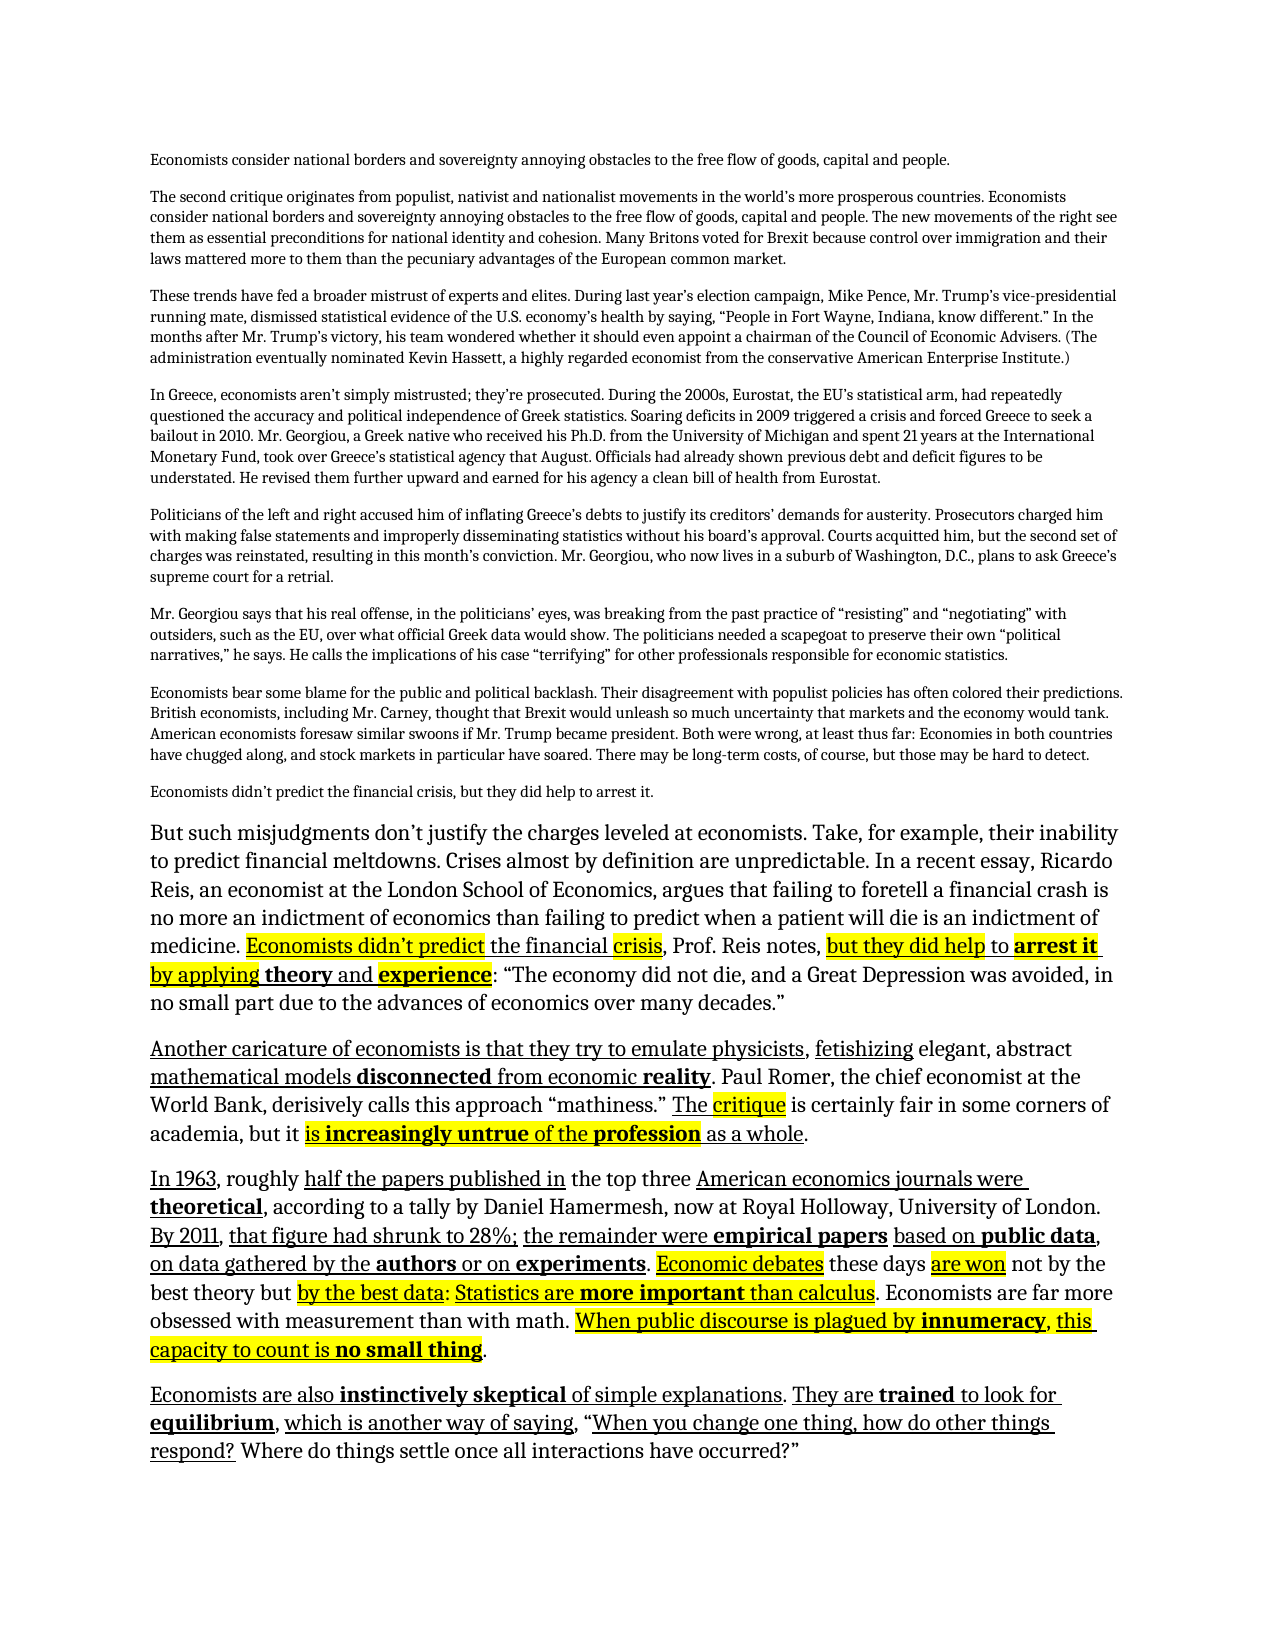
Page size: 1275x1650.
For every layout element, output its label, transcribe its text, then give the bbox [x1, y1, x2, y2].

text Economists consider national borders and sovereignty annoying obstacles to the free flow of goods, capital and people. [150, 150, 1125, 169]
text But such misjudgments don’t justify the charges leveled at economists. Take, for example, their inability to predict financial meltdowns. Crises almost by definition are unpredictable. In a recent essay, Ricardo Reis, an economist at the London School of Economics, argues that failing to foretell a financial crash is no more an indictment of economics than failing to predict when a patient will die is an indictment of medicine. Economists didn’t predict the financial crisis, Prof. Reis notes, but they did help to arrest it by applying theory and experience: “The economy did not die, and a Great Depression was avoided, in no small part due to the advances of economics over many decades.” [150, 819, 1125, 1017]
text Economists didn’t predict the financial crisis, but they did help to arrest it. [150, 782, 1125, 801]
text Economists bear some blame for the public and political backlash. Their disagreement with populist policies has often colored their predictions. British economists, including Mr. Carney, thought that Brexit would unleash so much uncertainty that markets and the economy would tank. American economists foresaw similar swoons if Mr. Trump became president. Both were wrong, at least thus far: Economies in both countries have chugged along, and stock markets in particular have soared. There may be long-term costs, of course, but those may be hard to detect. [150, 683, 1125, 764]
text These trends have fed a broader mistrust of experts and elites. During last year’s election campaign, Mike Pence, Mr. Trump’s vice-presidential running mate, dismissed statistical evidence of the U.S. economy’s health by saying, “People in Fort Wayne, Indiana, know different.” In the months after Mr. Trump’s victory, his team wondered whether it should even appoint a chairman of the Council of Economic Advisers. (The administration eventually nominated Kevin Hassett, a highly regarded economist from the conservative American Enterprise Institute.) [150, 286, 1125, 367]
text In 1963, roughly half the papers published in the top three American economics journals were theoretical, according to a tally by Daniel Hamermesh, now at Royal Holloway, University of London. By 2011, that figure had shrunk to 28%; the remainder were empirical papers based on public data, on data gathered by the authors or on experiments. Economic debates these days are won not by the best theory but by the best data: Statistics are more important than calculus. Economists are far more obsessed with measurement than with math. When public discourse is plagued by innumeracy, this capacity to count is no small thing. [150, 1166, 1125, 1363]
text Economists are also instinctively skeptical of simple explanations. They are trained to look for equilibrium, which is another way of saying, “When you change one thing, how do other things respond? Where do things settle once all interactions have occurred?” [150, 1381, 1125, 1465]
text Politicians of the left and right accused him of inflating Greece’s debts to justify its creditors’ demands for austerity. Prosecutors charged him with making false statements and improperly disseminating statistics without his board’s approval. Courts acquitted him, but the second set of charges was reinstated, resulting in this month’s conviction. Mr. Georgiou, who now lives in a suburb of Washington, D.C., plans to ask Greece’s supreme court for a retrial. [150, 505, 1125, 586]
text Another caricature of economists is that they try to emulate physicists, fetishizing elegant, abstract mathematical models disconnected from economic reality. Paul Romer, the chief economist at the World Bank, derisively calls this approach “mathiness.” The critique is certainly fair in some corners of academia, but it is increasingly untrue of the profession as a whole. [150, 1035, 1125, 1147]
text The second critique originates from populist, nativist and nationalist movements in the world’s more prosperous countries. Economists consider national borders and sovereignty annoying obstacles to the free flow of goods, capital and people. The new movements of the right see them as essential preconditions for national identity and cohesion. Many Britons voted for Brexit because control over immigration and their laws mattered more to them than the pecuniary advantages of the European common market. [150, 187, 1125, 268]
text Mr. Georgiou says that his real offense, in the politicians’ eyes, was breaking from the past practice of “resisting” and “negotiating” with outsiders, such as the EU, over what official Greek data would show. The politicians needed a scapegoat to preserve their own “political narratives,” he says. He calls the implications of his case “terrifying” for other professionals responsible for economic statistics. [150, 604, 1125, 665]
text In Greece, economists aren’t simply mistrusted; they’re prosecuted. During the 2000s, Eurostat, the EU’s statistical arm, had repeatedly questioned the accuracy and political independence of Greek statistics. Soaring deficits in 2009 triggered a crisis and forced Greece to seek a bailout in 2010. Mr. Georgiou, a Greek native who received his Ph.D. from the University of Michigan and spent 21 years at the International Monetary Fund, took over Greece’s statistical agency that August. Officials had already shown previous debt and deficit figures to be understated. He revised them further upward and earned for his agency a clean bill of health from Eurostat. [150, 386, 1125, 487]
